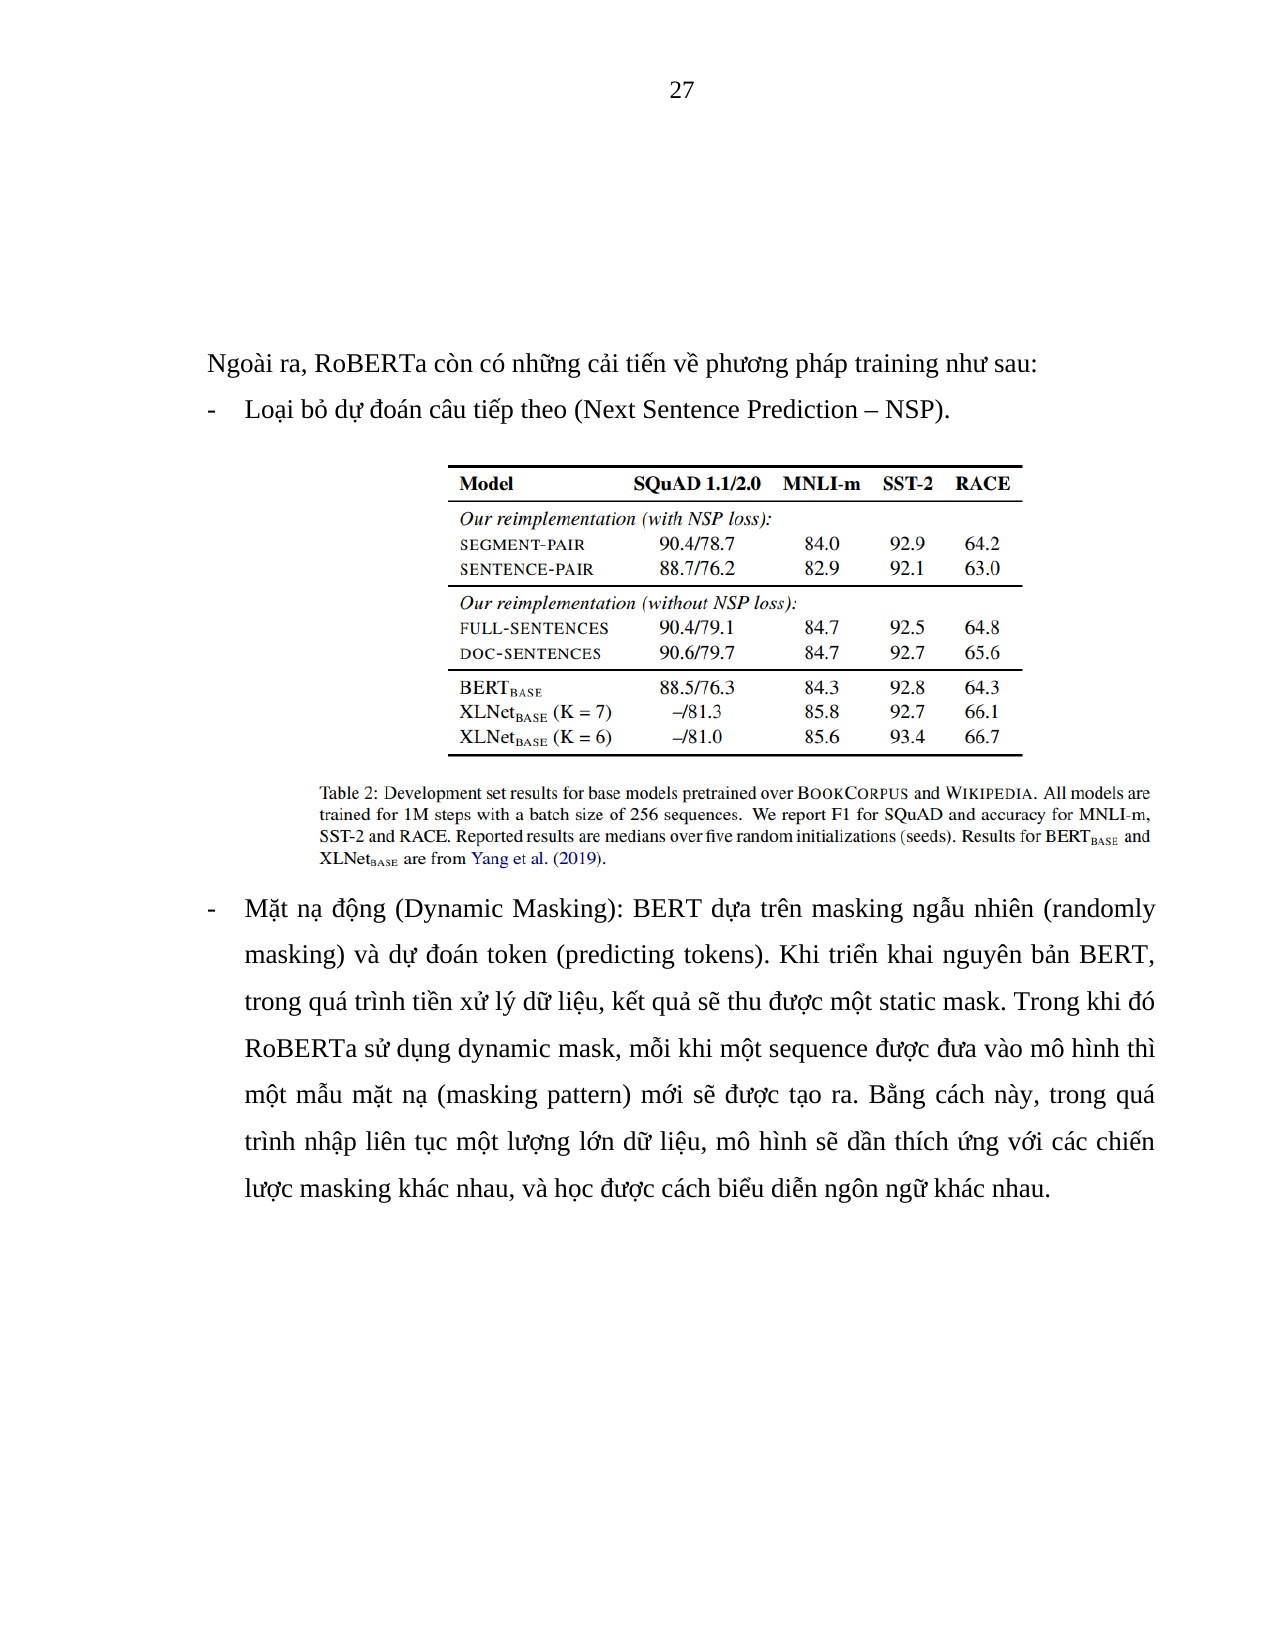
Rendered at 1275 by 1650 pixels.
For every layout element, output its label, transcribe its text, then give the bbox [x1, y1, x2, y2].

text Ngoài ra, RoBERTa còn có những cải tiến về phương pháp training như sau: [207, 347, 1157, 378]
picture [281, 440, 1158, 877]
list Mặt nạ động (Dynamic Masking): BERT dựa trên masking ngẫu nhiên (randomly masking) và dự đoán token (predicting tokens). Khi triển khai nguyên bản BERT, trong quá trình tiền xử lý dữ liệu, kết quả sẽ thu được một static mask. Trong khi đó RoBERTa sử dụng dynamic mask, mỗi khi một sequence được đưa vào mô hình thì một mẫu mặt nạ (masking pattern) mới sẽ được tạo ra. Bằng cách này, trong quá trình nhập liên tục một lượng lớn dữ liệu, mô hình sẽ dần thích ứng với các chiến lược masking khác nhau, và học được cách biểu diễn ngôn ngữ khác nhau. [207, 892, 1157, 1203]
list Loại bỏ dự đoán câu tiếp theo (Next Sentence Prediction – NSP). [207, 393, 1157, 424]
